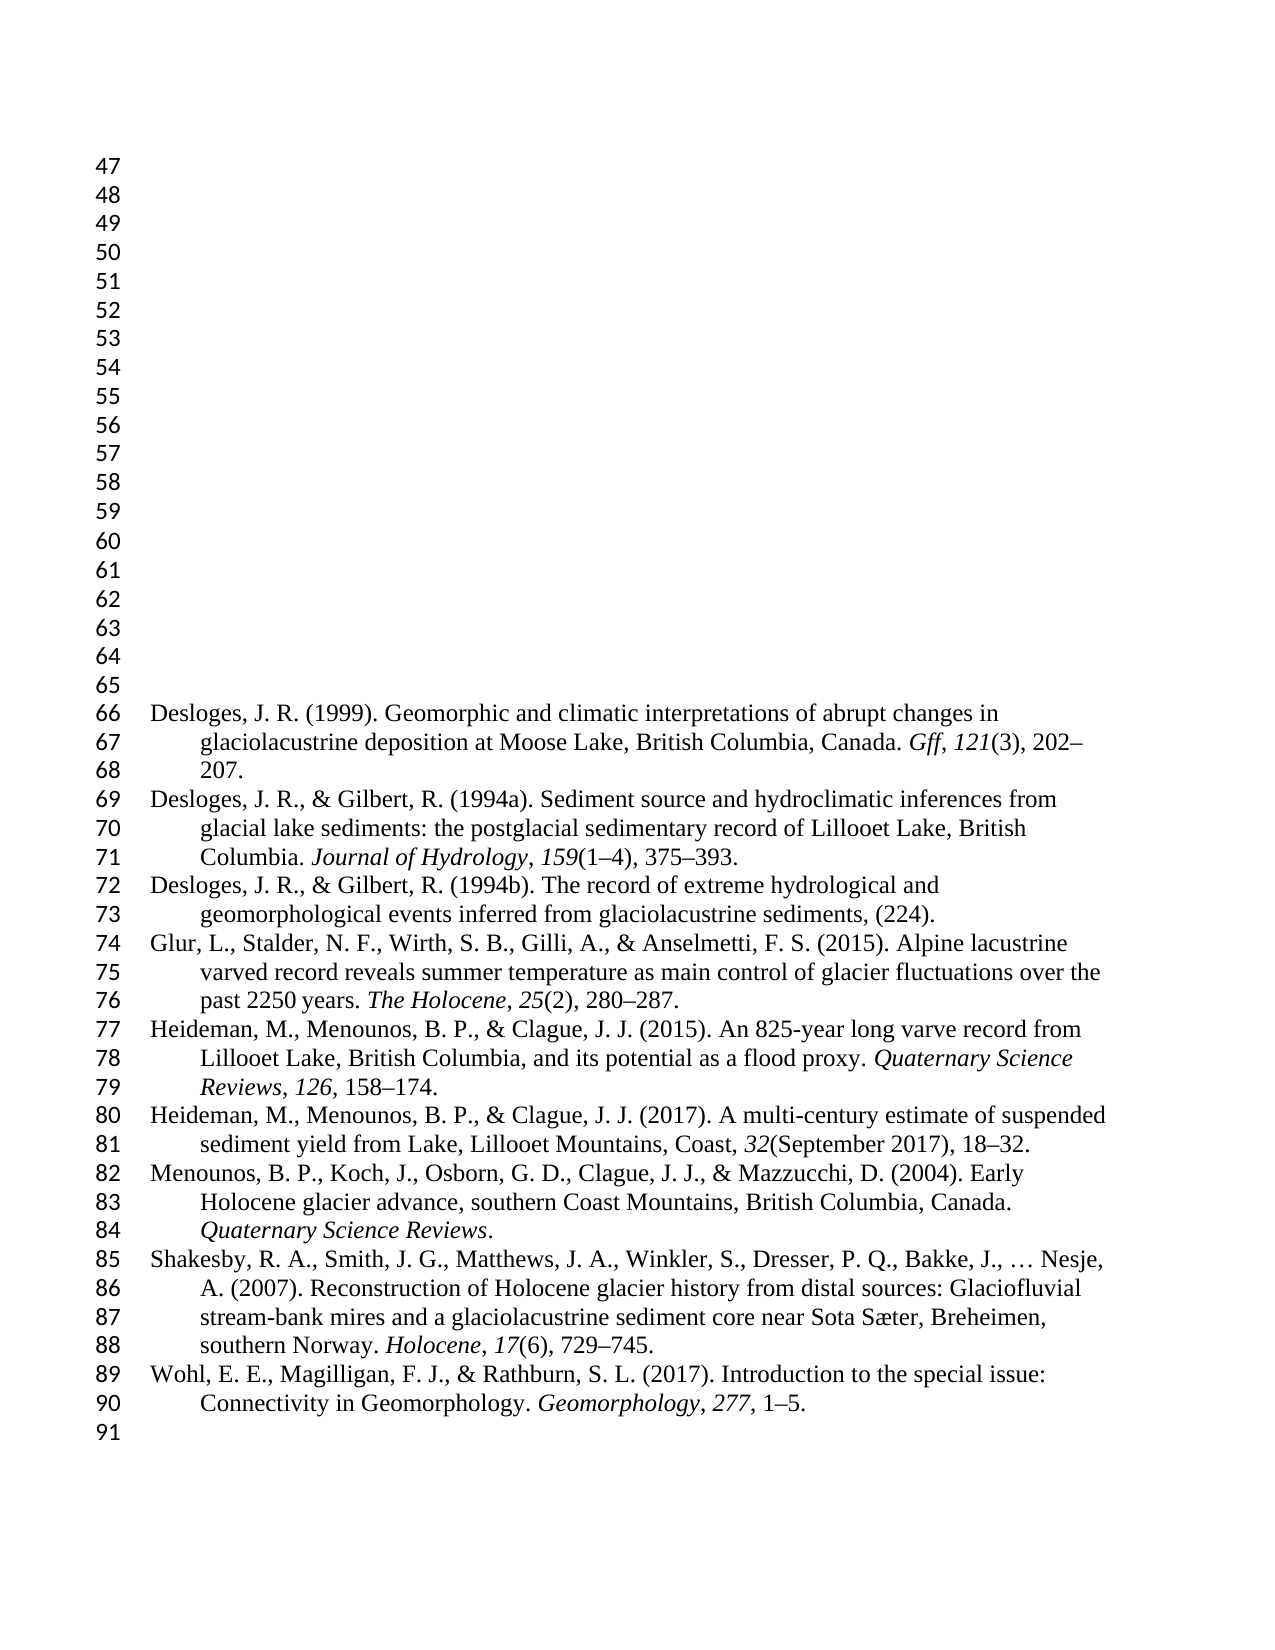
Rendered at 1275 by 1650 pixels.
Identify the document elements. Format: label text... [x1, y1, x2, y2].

text Glur, L., Stalder, N. F., Wirth, S. B., Gilli, A., & Anselmetti, F. S. (2015). Alpine lacustrine varved record reveals summer temperature as main control of glacier fluctuations over the past 2250 years. The Holocene, 25(2), 280–287. [150, 928, 1125, 1014]
text Heideman, M., Menounos, B. P., & Clague, J. J. (2015). An 825-year long varve record from Lillooet Lake, British Columbia, and its potential as a flood proxy. Quaternary Science Reviews, 126, 158–174. [150, 1014, 1125, 1101]
text Shakesby, R. A., Smith, J. G., Matthews, J. A., Winkler, S., Dresser, P. Q., Bakke, J., … Nesje, A. (2007). Reconstruction of Holocene glacier history from distal sources: Glaciofluvial stream-bank mires and a glaciolacustrine sediment core near Sota Sæter, Breheimen, southern Norway. Holocene, 17(6), 729–745. [150, 1244, 1125, 1359]
text Desloges, J. R. (1999). Geomorphic and climatic interpretations of abrupt changes in glaciolacustrine deposition at Moose Lake, British Columbia, Canada. Gff, 121(3), 202–207. [150, 698, 1125, 784]
text Desloges, J. R., & Gilbert, R. (1994b). The record of extreme hydrological and geomorphological events inferred from glaciolacustrine sediments, (224). [150, 871, 1125, 928]
text Desloges, J. R., & Gilbert, R. (1994a). Sediment source and hydroclimatic inferences from glacial lake sediments: the postglacial sedimentary record of Lillooet Lake, British Columbia. Journal of Hydrology, 159(1–4), 375–393. [150, 784, 1125, 871]
text Wohl, E. E., Magilligan, F. J., & Rathburn, S. L. (2017). Introduction to the special issue: Connectivity in Geomorphology. Geomorphology, 277, 1–5. [150, 1359, 1125, 1417]
text Menounos, B. P., Koch, J., Osborn, G. D., Clague, J. J., & Mazzucchi, D. (2004). Early Holocene glacier advance, southern Coast Mountains, British Columbia, Canada. Quaternary Science Reviews. [150, 1158, 1125, 1244]
text Heideman, M., Menounos, B. P., & Clague, J. J. (2017). A multi-century estimate of suspended sediment yield from Lake, Lillooet Mountains, Coast, 32(September 2017), 18–32. [150, 1101, 1125, 1158]
